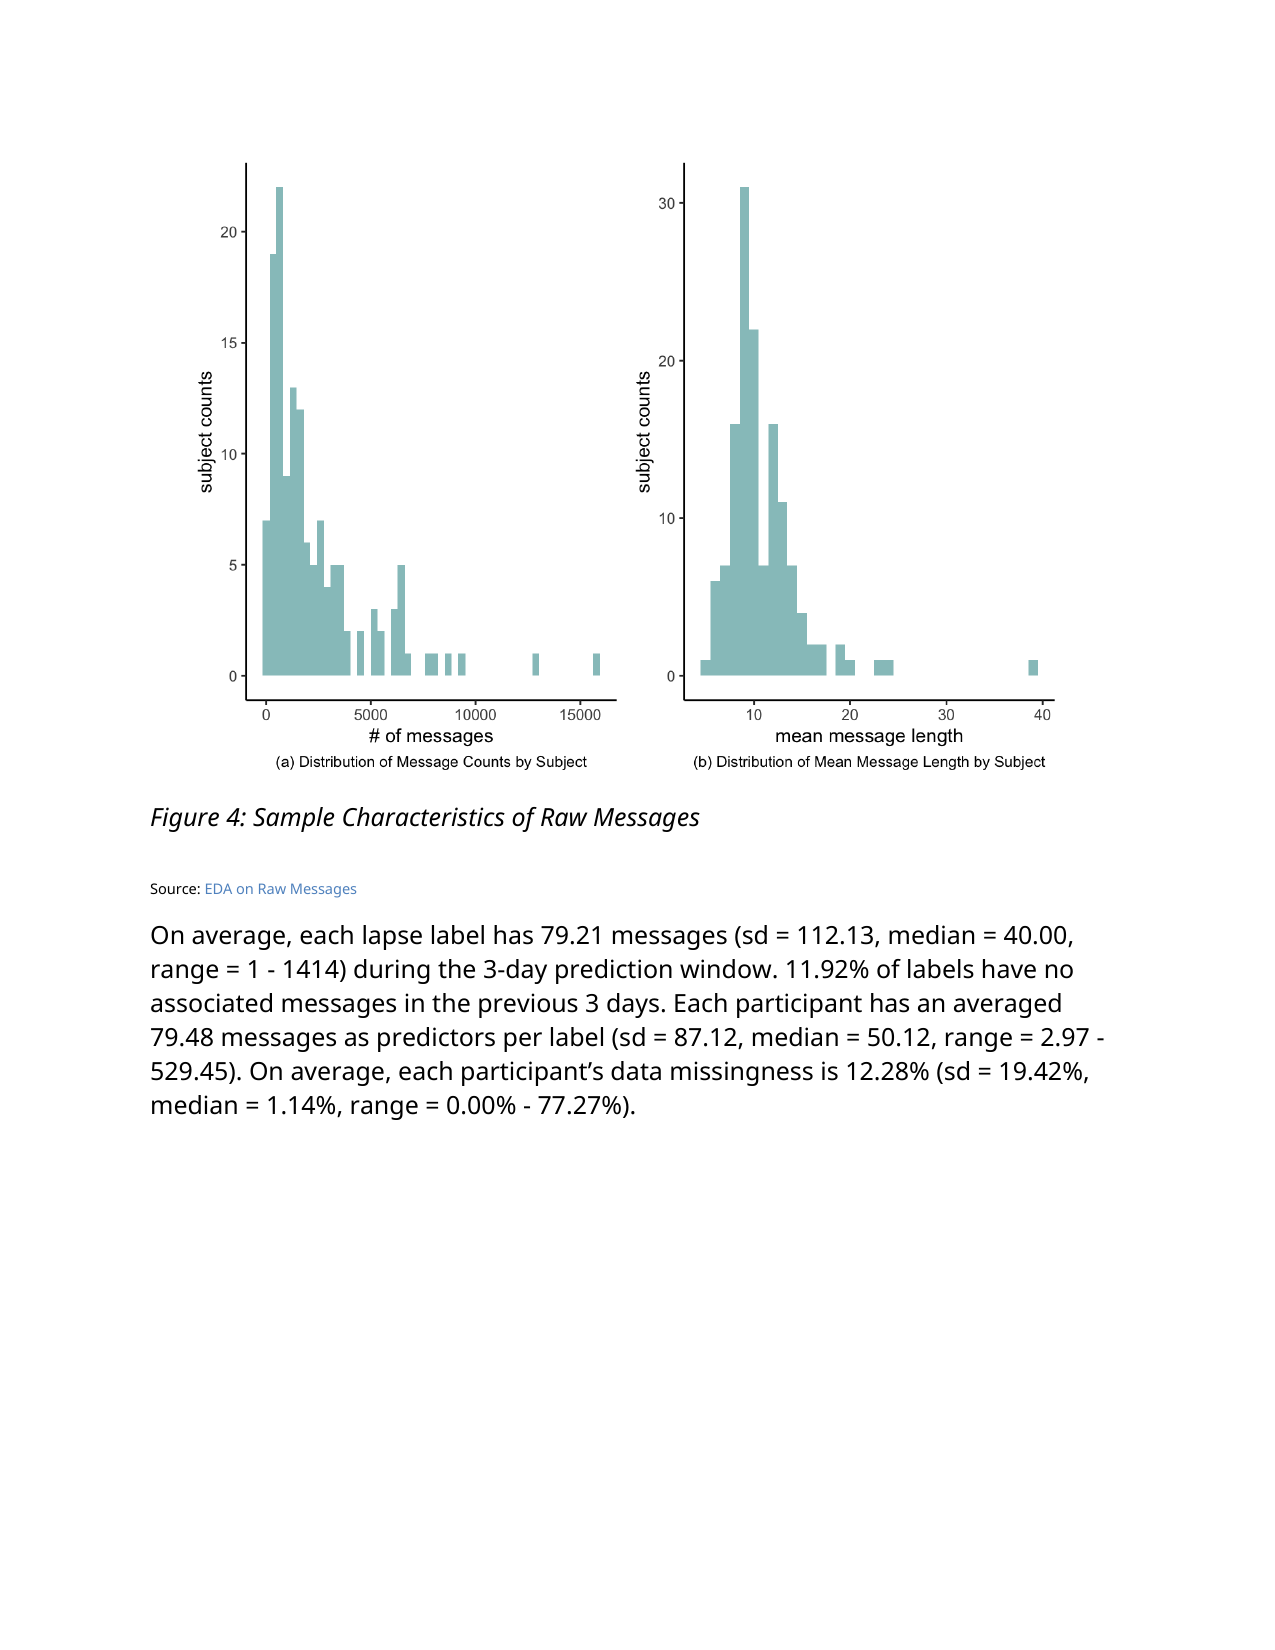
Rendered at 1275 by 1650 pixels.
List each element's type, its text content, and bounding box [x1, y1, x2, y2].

text Source: EDA on Raw Messages [150, 865, 1125, 899]
table_header Figure 4: Sample Characteristics of Raw Messages [139, 150, 1114, 846]
text On average, each lapse label has 79.21 messages (sd = 112.13, median = 40.00, range = 1 - 1414) during the 3-day prediction window. 11.92% of labels have no associated messages in the previous 3 days. Each participant has an averaged 79.48 messages as predictors per label (sd = 87.12, median = 50.12, range = 2.97 - 529.45). On average, each participant’s data missingness is 12.28% (sd = 19.42%, median = 1.14%, range = 0.00% - 77.27%). [150, 918, 1125, 1122]
picture [188, 153, 1064, 779]
